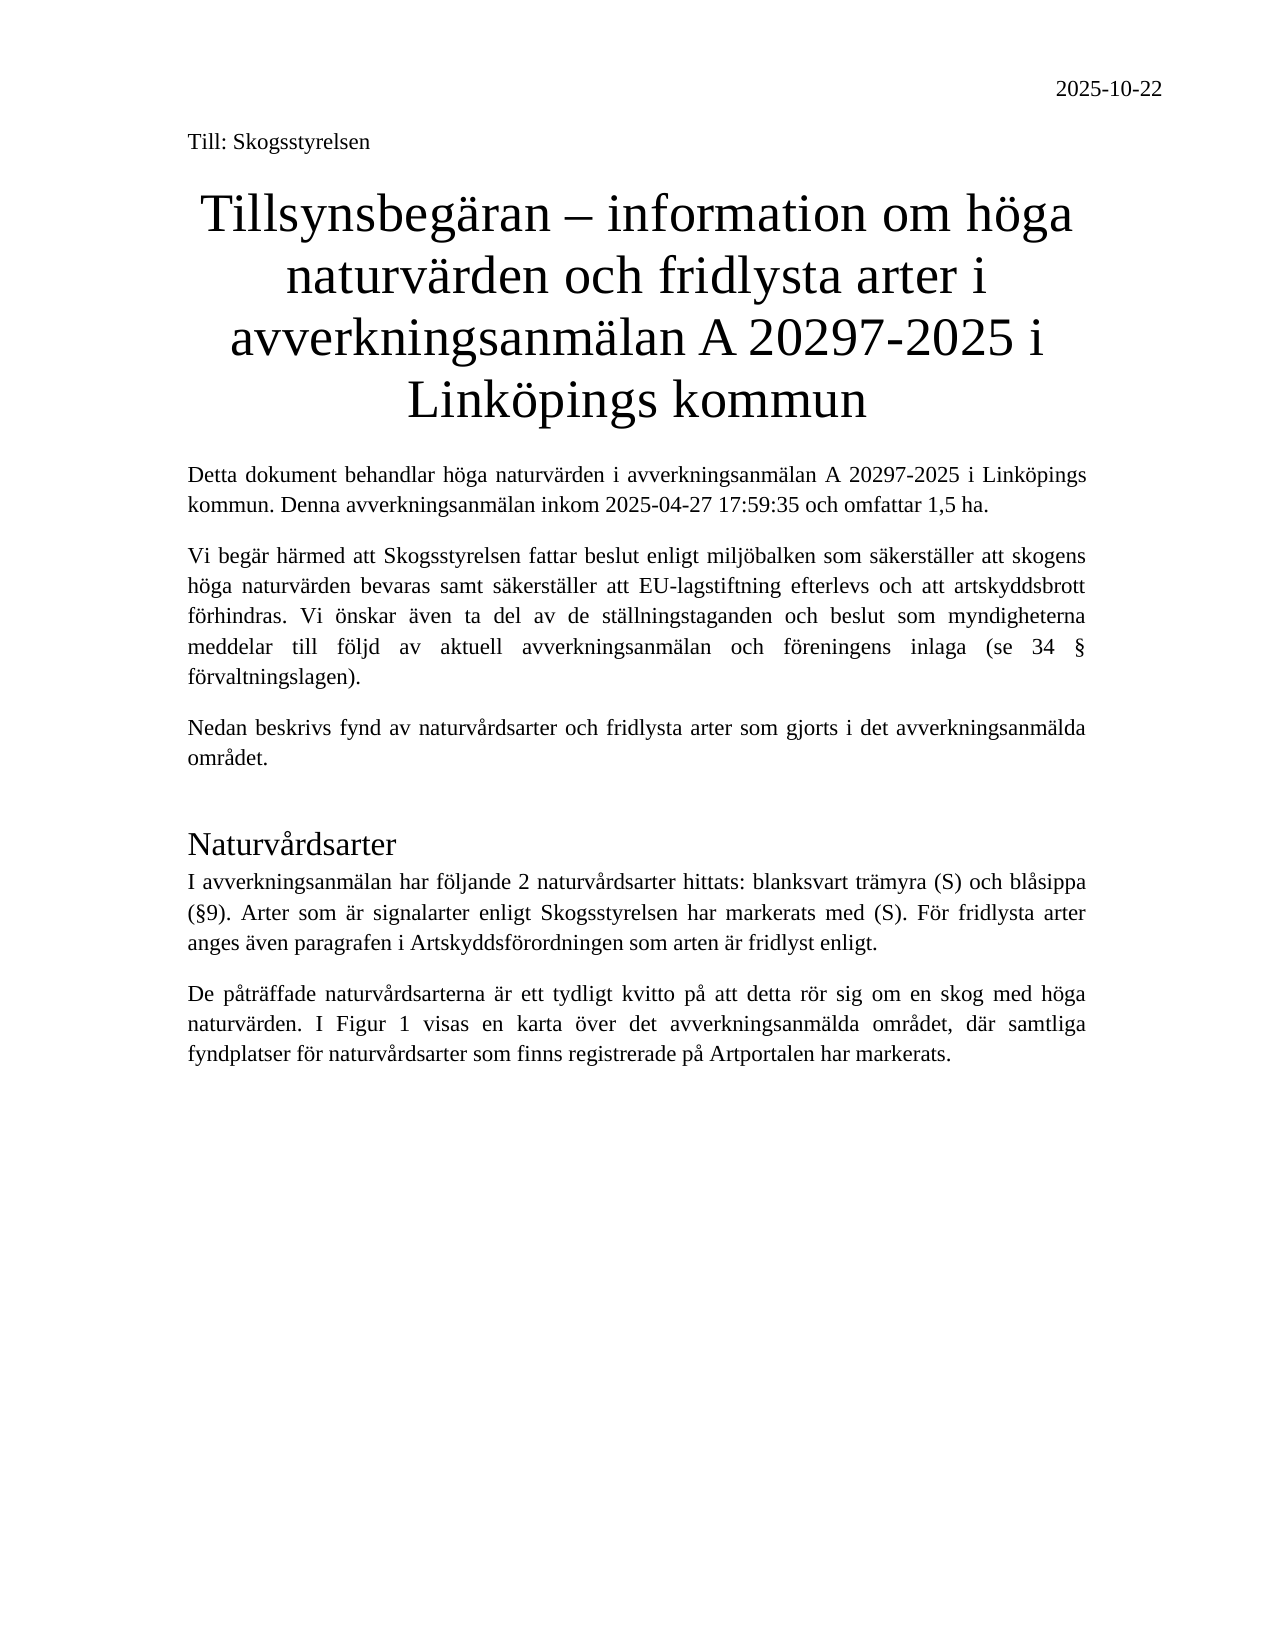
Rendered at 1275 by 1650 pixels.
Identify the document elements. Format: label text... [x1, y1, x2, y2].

text Detta dokument behandlar höga naturvärden i avverkningsanmälan A 20297-2025 i Linköpings kommun. Denna avverkningsanmälan inkom 2025-04-27 17:59:35 och omfattar 1,5 ha. [187, 461, 1087, 517]
title Tillsynsbegäran – information om höga naturvärden och fridlysta arter i avverkningsanmälan A 20297-2025 i Linköpings kommun [187, 180, 1087, 429]
text Nedan beskrivs fynd av naturvårdsarter och fridlysta arter som gjorts i det avverkningsanmälda området. [187, 714, 1087, 771]
subtitle Naturvårdsarter [187, 824, 1087, 863]
text I avverkningsanmälan har följande 2 naturvårdsarter hittats: blanksvart trämyra (S) och blåsippa (§9). Arter som är signalarter enligt Skogsstyrelsen har markerats med (S). För fridlysta arter anges även paragrafen i Artskyddsförordningen som arten är fridlyst enligt. [187, 868, 1087, 955]
text Vi begär härmed att Skogsstyrelsen fattar beslut enligt miljöbalken som säkerställer att skogens höga naturvärden bevaras samt säkerställer att EU-lagstiftning efterlevs och att artskyddsbrott förhindras. Vi önskar även ta del av de ställningstaganden och beslut som myndigheterna meddelar till följd av aktuell avverkningsanmälan och föreningens inlaga (se 34 § förvaltningslagen). [187, 542, 1087, 689]
text De påträffade naturvårdsarterna är ett tydligt kvitto på att detta rör sig om en skog med höga naturvärden. I Figur 1 visas en karta över det avverkningsanmälda området, där samtliga fyndplatser för naturvårdsarter som finns registrerade på Artportalen har markerats. [187, 980, 1087, 1067]
